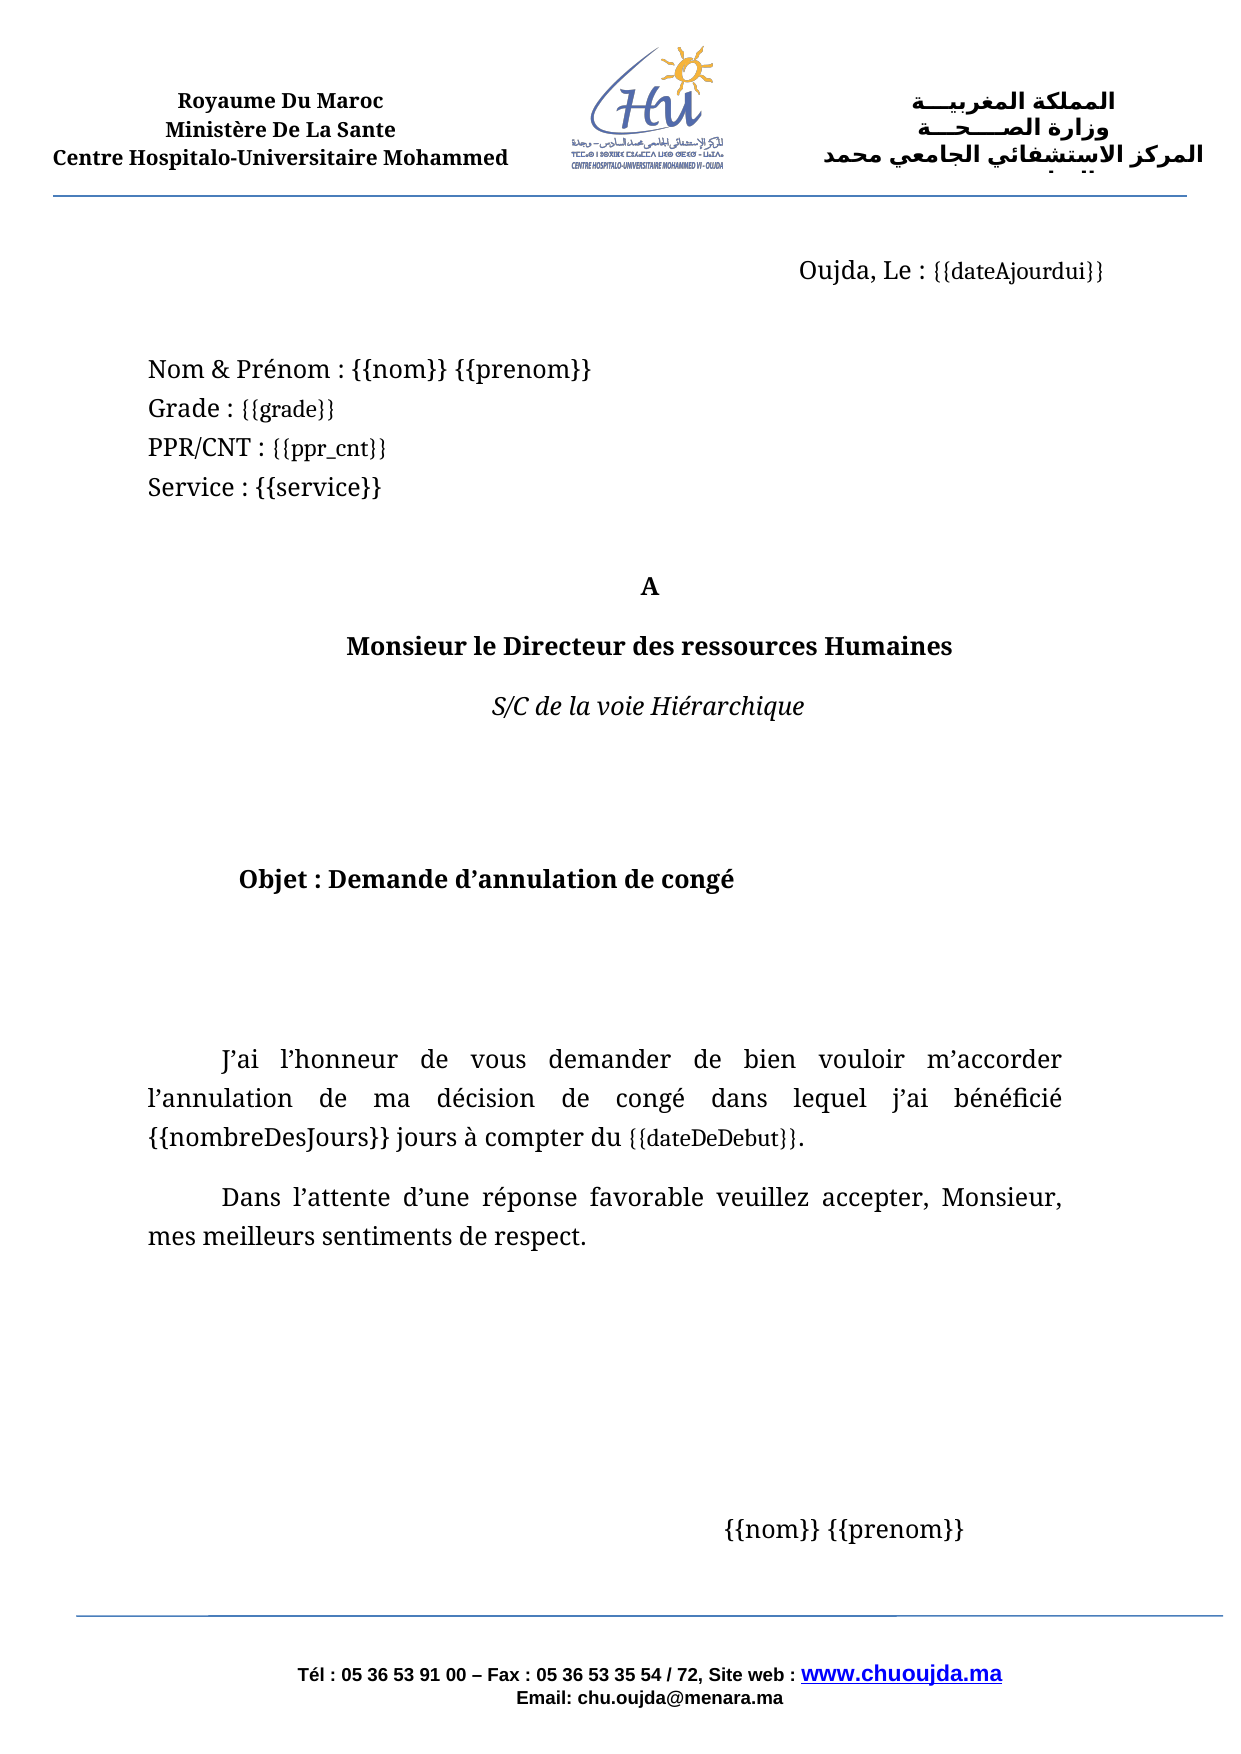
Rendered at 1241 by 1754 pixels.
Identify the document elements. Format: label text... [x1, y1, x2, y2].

text S/C de la voie Hiérarchique [148, 688, 1152, 722]
text Dans l’attente d’une réponse favorable veuillez accepter, Monsieur, mes meilleurs sentiments de respect. [148, 1180, 1063, 1253]
text A [148, 568, 1152, 602]
text Nom & Prénom : {{nom}} {{prenom}} [148, 352, 1152, 386]
text Monsieur le Directeur des ressources Humaines [148, 628, 1152, 662]
text Objet : Demande d’annulation de congé [148, 861, 1152, 896]
text Oujda, Le : {{dateAjourdui}} [786, 253, 1152, 287]
picture [564, 36, 735, 177]
text Grade : {{grade}} [148, 391, 1152, 425]
text J’ai l’honneur de vous demander de bien vouloir m’accorder l’annulation de ma décision de congé dans lequel j’ai bénéficié {{nombreDesJours}} jours à compter du {{dateDeDebut}}. [148, 1041, 1063, 1154]
text {{nom}} {{prenom}} [148, 1512, 1152, 1546]
text Service : {{service}} [148, 469, 1152, 503]
text PPR/CNT : {{ppr_cnt}} [148, 430, 1152, 464]
